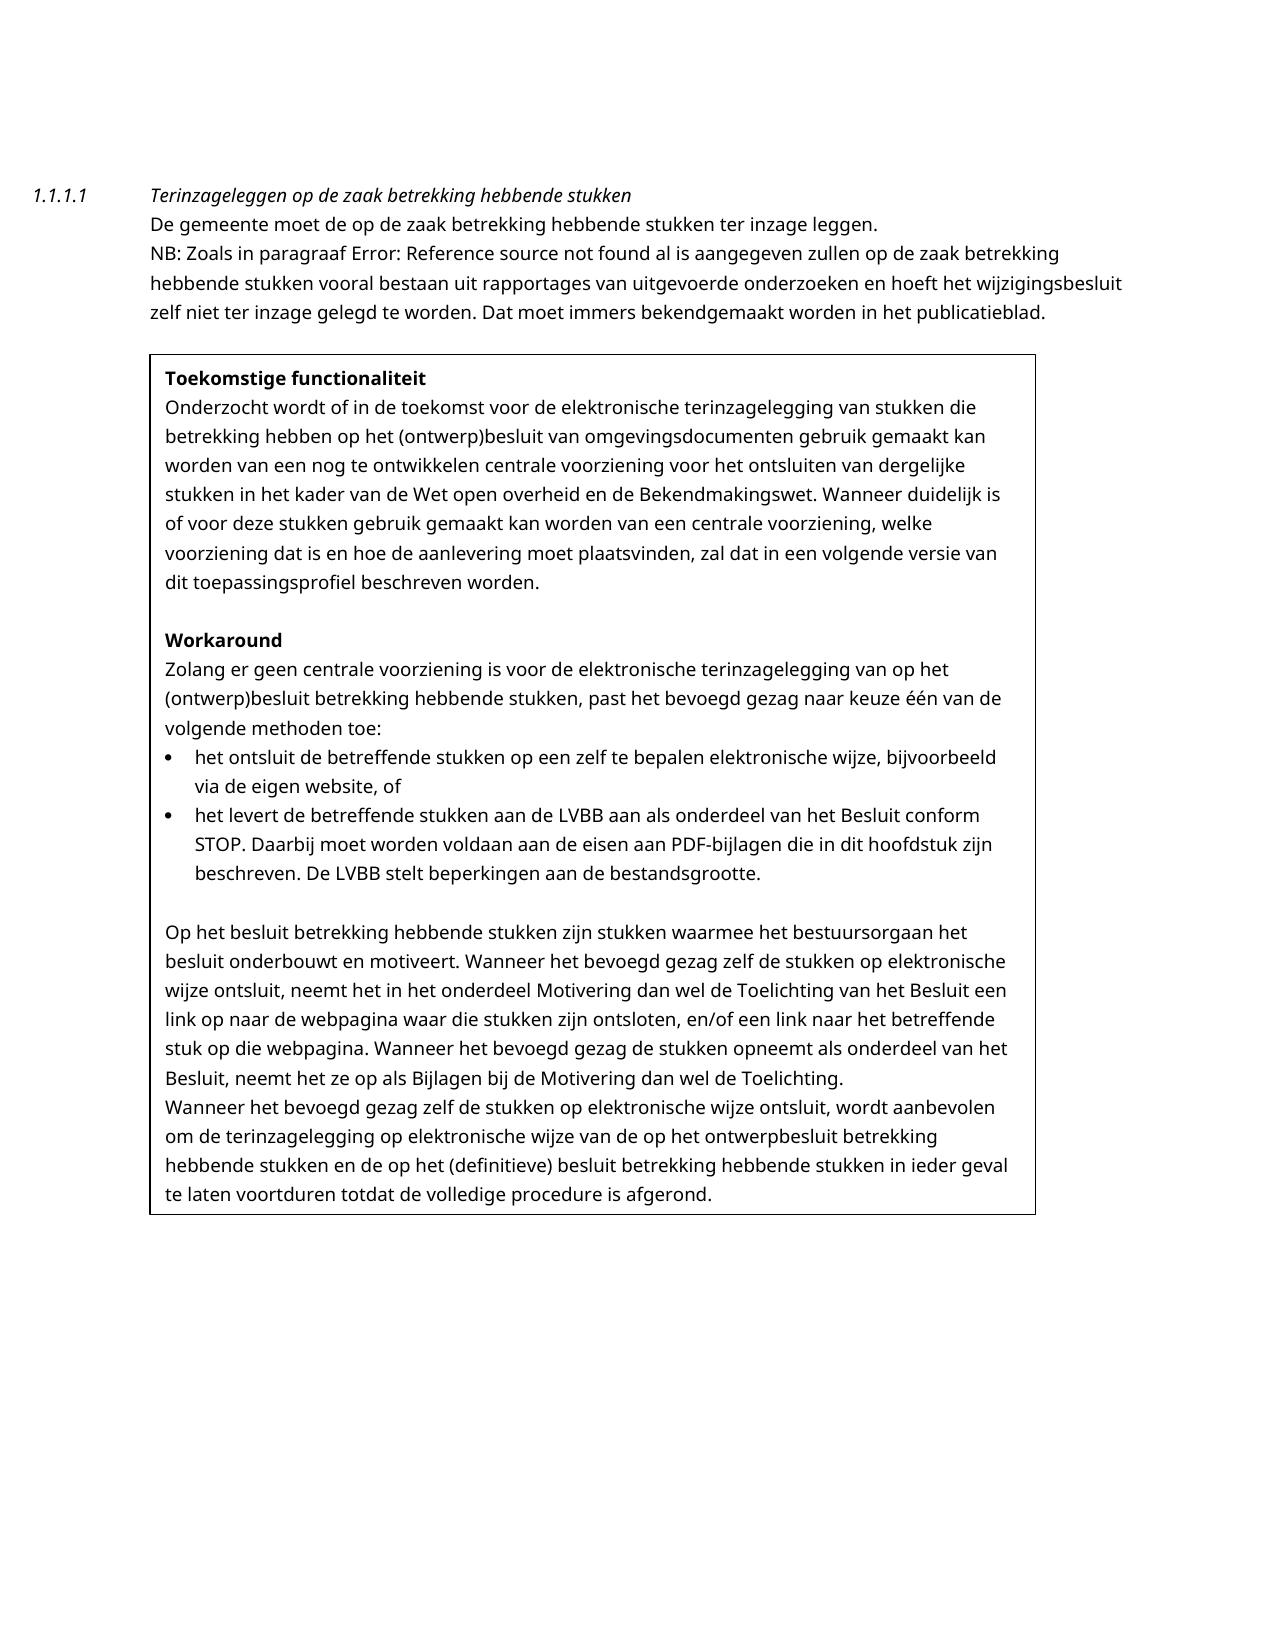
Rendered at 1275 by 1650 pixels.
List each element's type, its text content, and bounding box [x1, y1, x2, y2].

text De gemeente moet de op de zaak betrekking hebbende stukken ter inzage leggen. [150, 208, 1125, 237]
subtitle Terinzageleggen op de zaak betrekking hebbende stukken [32, 179, 1125, 208]
